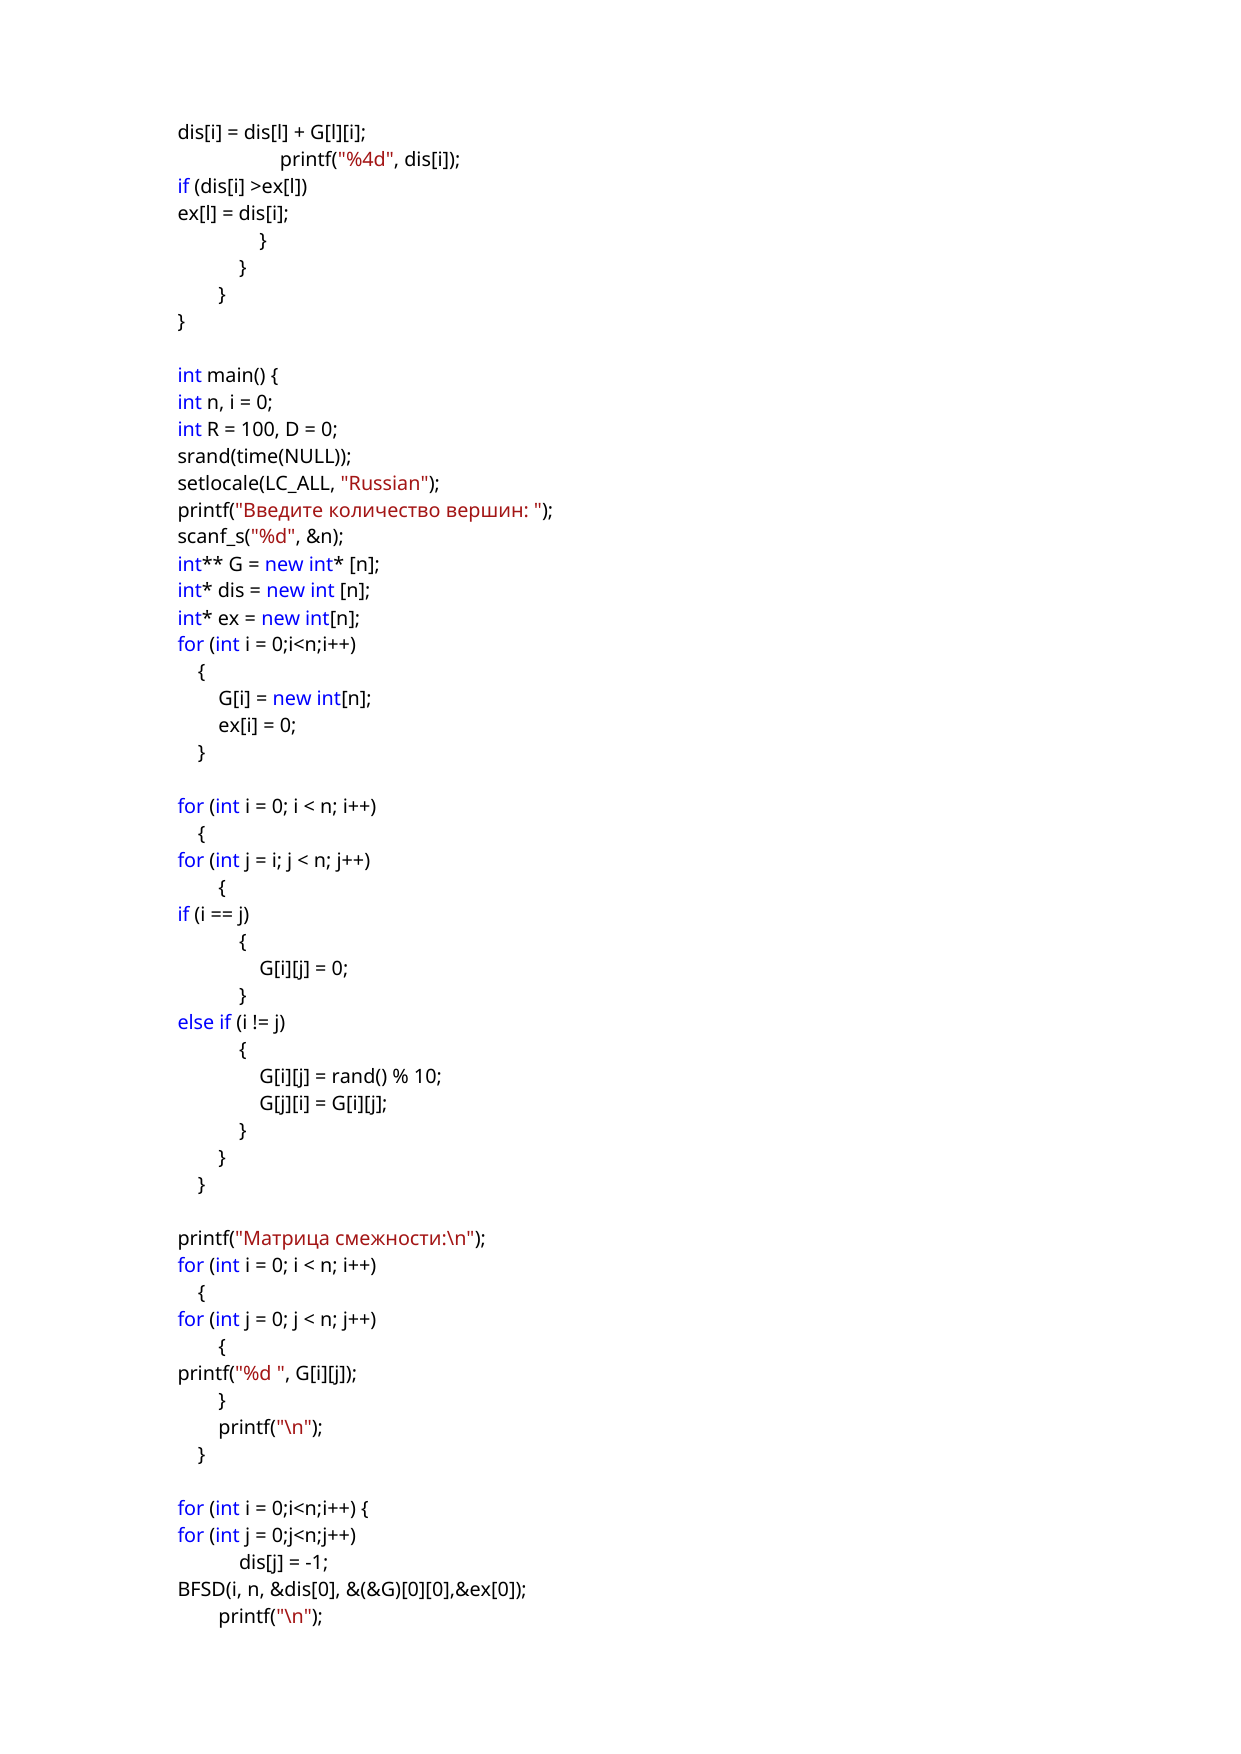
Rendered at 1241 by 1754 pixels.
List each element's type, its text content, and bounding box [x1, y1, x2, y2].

text for (int i = 0;i<n;i++) { [177, 1494, 1152, 1521]
text G[i][j] = 0; [177, 954, 1152, 981]
text { [177, 819, 1152, 847]
text } [177, 1440, 1152, 1467]
text { [177, 927, 1152, 954]
text int* dis = new int [n]; [177, 577, 1152, 604]
text for (int j = 0; j < n; j++) [177, 1305, 1152, 1332]
text for (int i = 0; i < n; i++) [177, 793, 1152, 819]
text for (int i = 0; i < n; i++) [177, 1251, 1152, 1278]
text ex[i] = 0; [177, 712, 1152, 739]
text } [177, 226, 1152, 253]
text } [177, 307, 1152, 334]
text if (i == j) [177, 901, 1152, 927]
text scanf_s("%d", &n); [177, 523, 1152, 550]
text } [177, 1143, 1152, 1170]
text { [177, 873, 1152, 901]
text for (int j = i; j < n; j++) [177, 847, 1152, 873]
text { [177, 1278, 1152, 1305]
text for (int i = 0;i<n;i++) [177, 631, 1152, 658]
text } [177, 253, 1152, 280]
text G[j][i] = G[i][j]; [177, 1089, 1152, 1116]
text } [177, 1386, 1152, 1413]
text printf("\n"); [177, 1413, 1152, 1440]
text int* ex = new int[n]; [177, 604, 1152, 631]
text printf("%d ", G[i][j]); [177, 1359, 1152, 1386]
text printf("\n"); [177, 1602, 1152, 1629]
text printf("Матрица смежности:\n"); [177, 1224, 1152, 1251]
text { [177, 1332, 1152, 1359]
text else if (i != j) [177, 1008, 1152, 1035]
text } [177, 280, 1152, 307]
text BFSD(i, n, &dis[0], &(&G)[0][0],&ex[0]); [177, 1575, 1152, 1602]
text setlocale(LC_ALL, "Russian"); [177, 469, 1152, 496]
text printf("%4d", dis[i]); [177, 145, 1152, 172]
text { [177, 658, 1152, 685]
text srand(time(NULL)); [177, 442, 1152, 469]
text if (dis[i] >ex[l]) [177, 172, 1152, 199]
text } [177, 981, 1152, 1008]
text } [177, 739, 1152, 766]
text int R = 100, D = 0; [177, 415, 1152, 442]
text dis[j] = -1; [177, 1548, 1152, 1575]
text printf("Введите количество вершин: "); [177, 496, 1152, 523]
text int main() { [177, 361, 1152, 388]
text int n, i = 0; [177, 388, 1152, 415]
text ex[l] = dis[i]; [177, 199, 1152, 226]
text } [177, 1116, 1152, 1143]
text dis[i] = dis[l] + G[l][i]; [177, 118, 1152, 145]
text int** G = new int* [n]; [177, 550, 1152, 577]
text { [177, 1035, 1152, 1062]
text G[i][j] = rand() % 10; [177, 1062, 1152, 1089]
text for (int j = 0;j<n;j++) [177, 1521, 1152, 1548]
text } [177, 1170, 1152, 1197]
text G[i] = new int[n]; [177, 685, 1152, 712]
